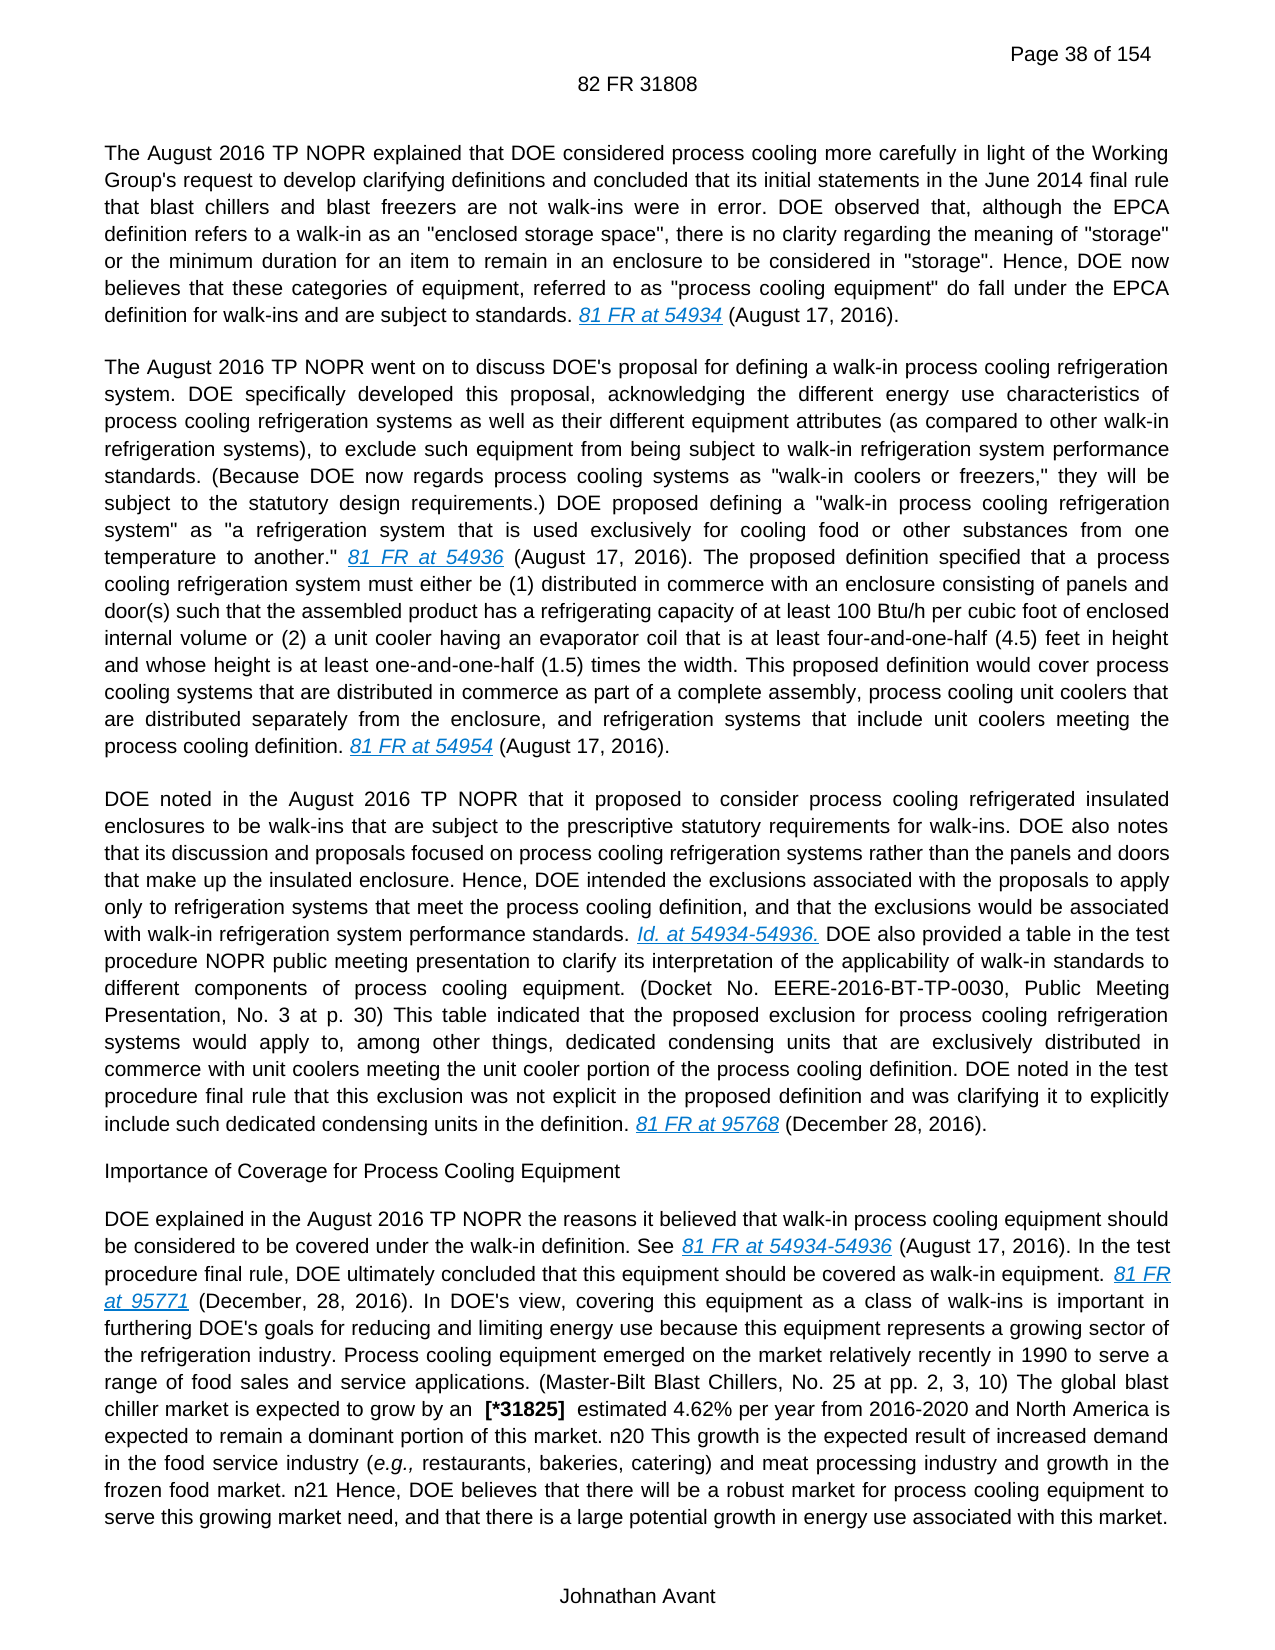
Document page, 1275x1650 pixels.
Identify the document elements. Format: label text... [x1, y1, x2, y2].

text The August 2016 TP NOPR explained that DOE considered process cooling more carefully in light of the Working Group's request to develop clarifying definitions and concluded that its initial statements in the June 2014 final rule that blast chillers and blast freezers are not walk-ins were in error. DOE observed that, although the EPCA definition refers to a walk-in as an "enclosed storage space", there is no clarity regarding the meaning of "storage" or the minimum duration for an item to remain in an enclosure to be considered in "storage". Hence, DOE now believes that these categories of equipment, referred to as "process cooling equipment" do fall under the EPCA definition for walk-ins and are subject to standards. 81 FR at 54934 (August 17, 2016). [104, 137, 1171, 327]
text Importance of Coverage for Process Cooling Equipment [104, 1156, 1171, 1183]
text DOE explained in the August 2016 TP NOPR the reasons it believed that walk-in process cooling equipment should be considered to be covered under the walk-in definition. See 81 FR at 54934-54936 (August 17, 2016). In the test procedure final rule, DOE ultimately concluded that this equipment should be covered as walk-in equipment. 81 FR at 95771 (December, 28, 2016). In DOE's view, covering this equipment as a class of walk-ins is important in furthering DOE's goals for reducing and limiting energy use because this equipment represents a growing sector of the refrigeration industry. Process cooling equipment emerged on the market relatively recently in 1990 to serve a range of food sales and service applications. (Master-Bilt Blast Chillers, No. 25 at pp. 2, 3, 10) The global blast chiller market is expected to grow by an [*31825] estimated 4.62% per year from 2016-2020 and North America is expected to remain a dominant portion of this market. n20 This growth is the expected result of increased demand in the food service industry (e.g., restaurants, bakeries, catering) and meat processing industry and growth in the frozen food market. n21 Hence, DOE believes that there will be a robust market for process cooling equipment to serve this growing market need, and that there is a large potential growth in energy use associated with this market. [104, 1204, 1171, 1529]
text The August 2016 TP NOPR went on to discuss DOE's proposal for defining a walk-in process cooling refrigeration system. DOE specifically developed this proposal, acknowledging the different energy use characteristics of process cooling refrigeration systems as well as their different equipment attributes (as compared to other walk-in refrigeration systems), to exclude such equipment from being subject to walk-in refrigeration system performance standards. (Because DOE now regards process cooling systems as "walk-in coolers or freezers," they will be subject to the statutory design requirements.) DOE proposed defining a "walk-in process cooling refrigeration system" as "a refrigeration system that is used exclusively for cooling food or other substances from one temperature to another." 81 FR at 54936 (August 17, 2016). The proposed definition specified that a process cooling refrigeration system must either be (1) distributed in commerce with an enclosure consisting of panels and door(s) such that the assembled product has a refrigerating capacity of at least 100 Btu/h per cubic foot of enclosed internal volume or (2) a unit cooler having an evaporator coil that is at least four-and-one-half (4.5) feet in height and whose height is at least one-and-one-half (1.5) times the width. This proposed definition would cover process cooling systems that are distributed in commerce as part of a complete assembly, process cooling unit coolers that are distributed separately from the enclosure, and refrigeration systems that include unit coolers meeting the process cooling definition. 81 FR at 54954 (August 17, 2016). [104, 352, 1171, 758]
text DOE noted in the August 2016 TP NOPR that it proposed to consider process cooling refrigerated insulated enclosures to be walk-ins that are subject to the prescriptive statutory requirements for walk-ins. DOE also notes that its discussion and proposals focused on process cooling refrigeration systems rather than the panels and doors that make up the insulated enclosure. Hence, DOE intended the exclusions associated with the proposals to apply only to refrigeration systems that meet the process cooling definition, and that the exclusions would be associated with walk-in refrigeration system performance standards. Id. at 54934-54936. DOE also provided a table in the test procedure NOPR public meeting presentation to clarify its interpretation of the applicability of walk-in standards to different components of process cooling equipment. (Docket No. EERE-2016-BT-TP-0030, Public Meeting Presentation, No. 3 at p. 30) This table indicated that the proposed exclusion for process cooling refrigeration systems would apply to, among other things, dedicated condensing units that are exclusively distributed in commerce with unit coolers meeting the unit cooler portion of the process cooling definition. DOE noted in the test procedure final rule that this exclusion was not explicit in the proposed definition and was clarifying it to explicitly include such dedicated condensing units in the definition. 81 FR at 95768 (December 28, 2016). [104, 783, 1171, 1135]
